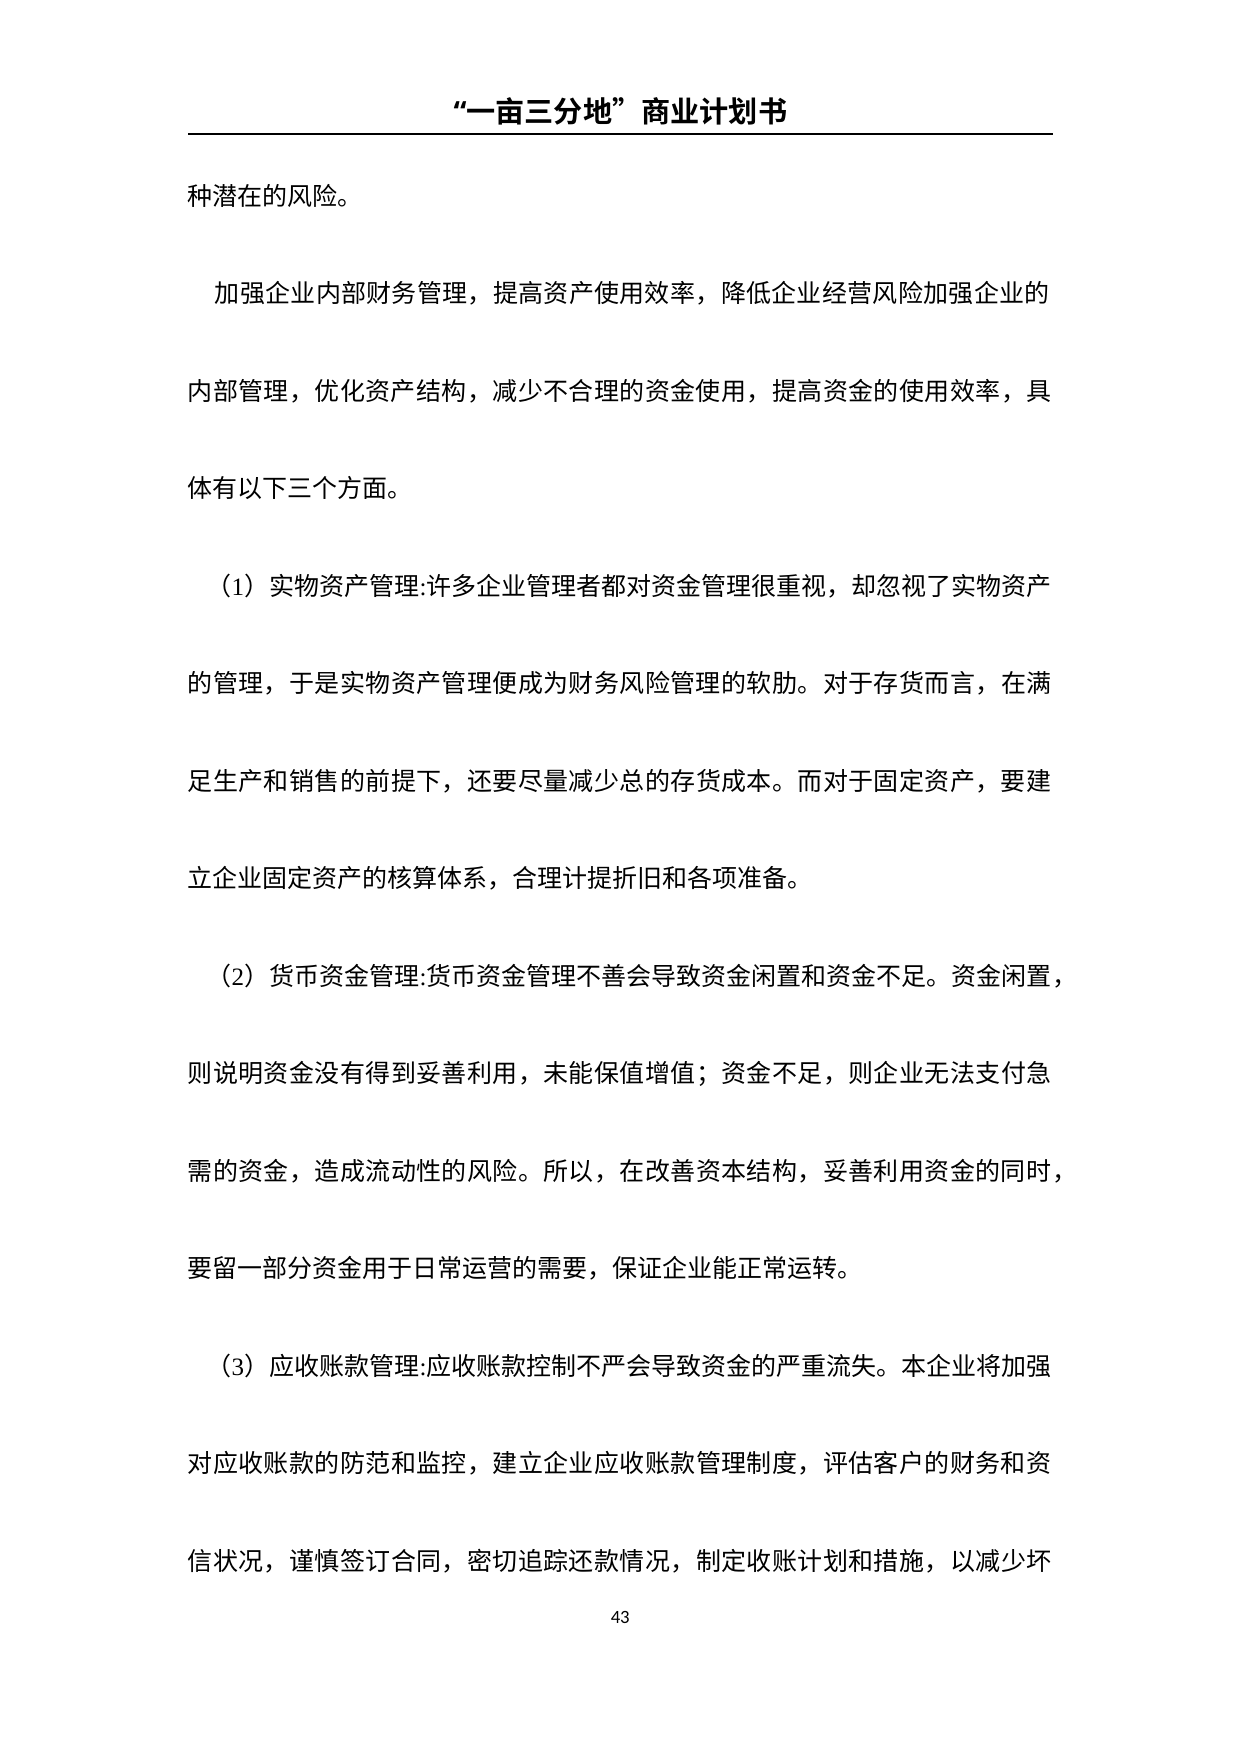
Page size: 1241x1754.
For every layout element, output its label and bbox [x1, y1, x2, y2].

text [187, 162, 1053, 1592]
